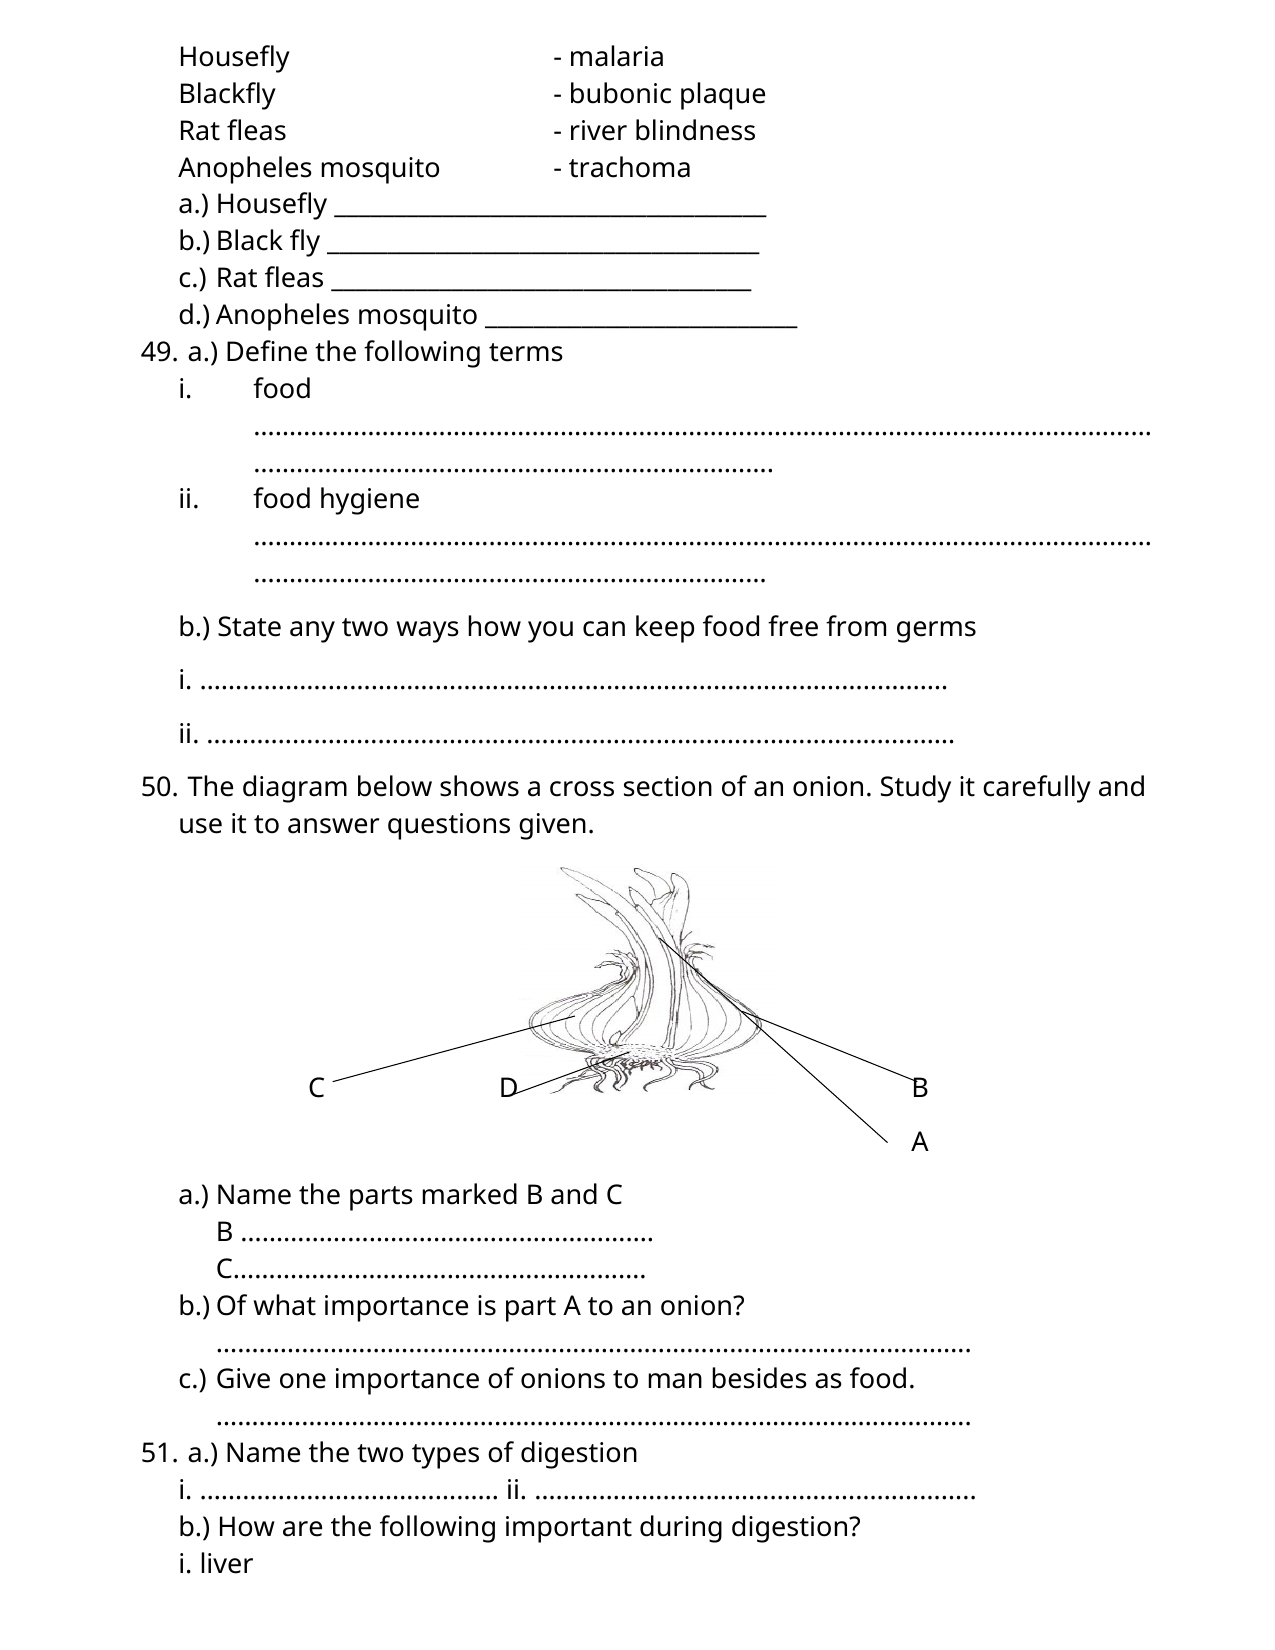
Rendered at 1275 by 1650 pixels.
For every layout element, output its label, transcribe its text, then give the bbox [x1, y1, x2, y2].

list a.) Name the two types of digestion [141, 1434, 1172, 1471]
list i. …………………………………… ii. …………………………………………………….. [178, 1471, 1172, 1507]
list Black fly ____________________________________ [178, 222, 1172, 259]
text ii. …………………………………………………………………………………………… [178, 714, 1172, 751]
list ………………………………………………………………………………………………………………………………………………………………………………. [253, 406, 1172, 480]
list b.) How are the following important during digestion? [178, 1507, 1172, 1544]
list The diagram below shows a cross section of an onion. Study it carefully and use it to answer questions given. [141, 768, 1172, 842]
list food hygiene [178, 480, 1172, 517]
list C…………………………………………………. [216, 1249, 1172, 1286]
text i. …………………………………………………………………………………………… [178, 661, 1172, 698]
list Name the parts marked B and C [178, 1176, 1172, 1212]
picture [518, 858, 777, 1098]
text A [103, 1122, 1172, 1159]
list Of what importance is part A to an onion? [178, 1286, 1172, 1323]
list Housefly - malaria [178, 37, 1172, 74]
list ……………………………………………………………………………………………. [216, 1323, 1172, 1360]
list B …………………………………………………. [216, 1212, 1172, 1249]
list Give one importance of onions to man besides as food. [178, 1360, 1172, 1397]
list Blackfly - bubonic plaque [178, 74, 1172, 111]
list Housefly ____________________________________ [178, 185, 1172, 222]
list food [178, 369, 1172, 406]
list ……………………………………………………………………………………………………………………………………………………………………………… [253, 517, 1172, 591]
list Rat fleas - river blindness [178, 111, 1172, 148]
text C D B [777, 858, 1172, 1105]
picture [748, 1015, 777, 1041]
list ……………………………………………………………………………………………. [216, 1397, 1172, 1434]
list a.) Define the following terms [141, 332, 1172, 369]
list Rat fleas ___________________________________ [178, 259, 1172, 296]
list Anopheles mosquito __________________________ [178, 296, 1172, 332]
list i. liver [178, 1544, 1172, 1581]
text b.) State any two ways how you can keep food free from germs [178, 607, 1172, 644]
list Anopheles mosquito - trachoma [178, 148, 1172, 185]
